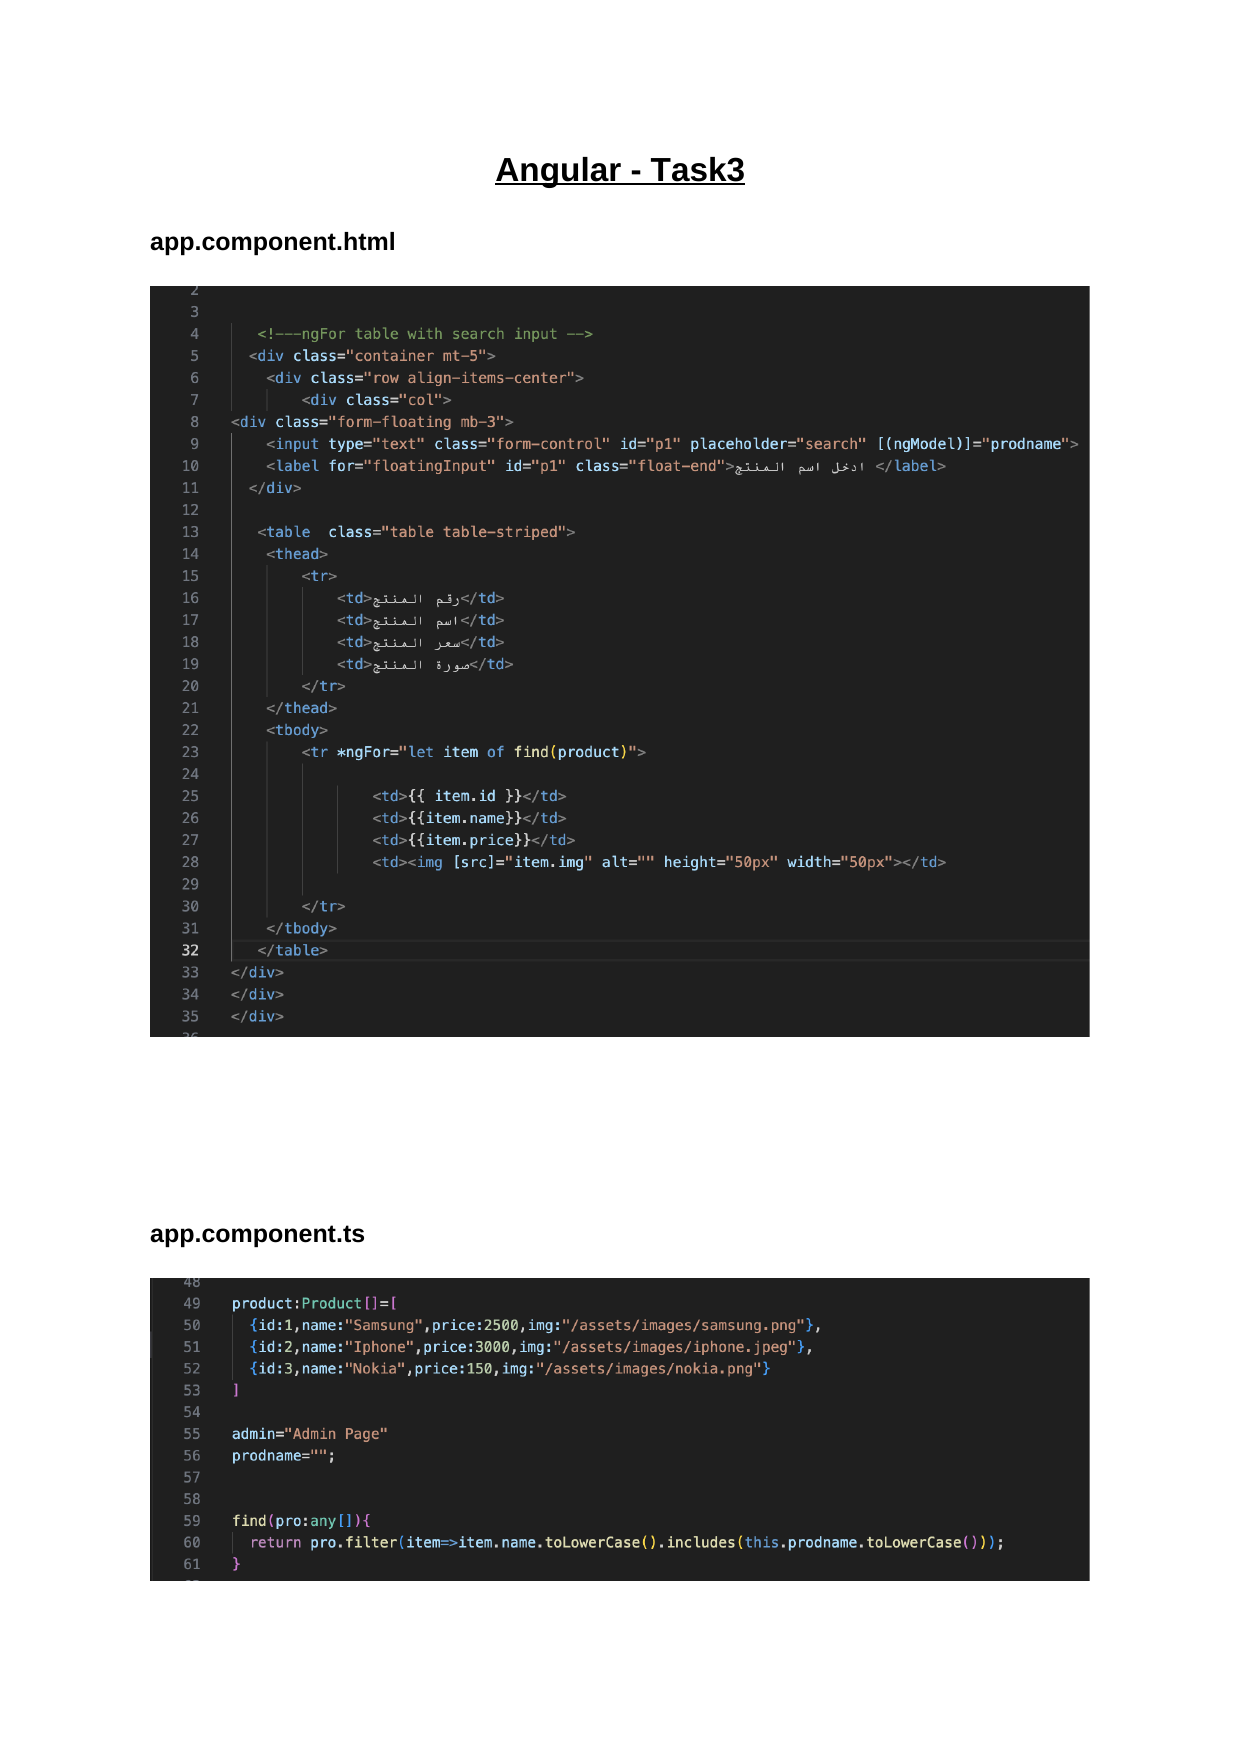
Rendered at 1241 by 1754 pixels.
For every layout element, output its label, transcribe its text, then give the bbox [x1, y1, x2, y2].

text Angular - Task3 [150, 150, 1090, 188]
picture [150, 1278, 1090, 1581]
text app.component.ts [150, 1219, 1090, 1248]
text app.component.html [150, 227, 1090, 256]
picture [150, 286, 1090, 1037]
